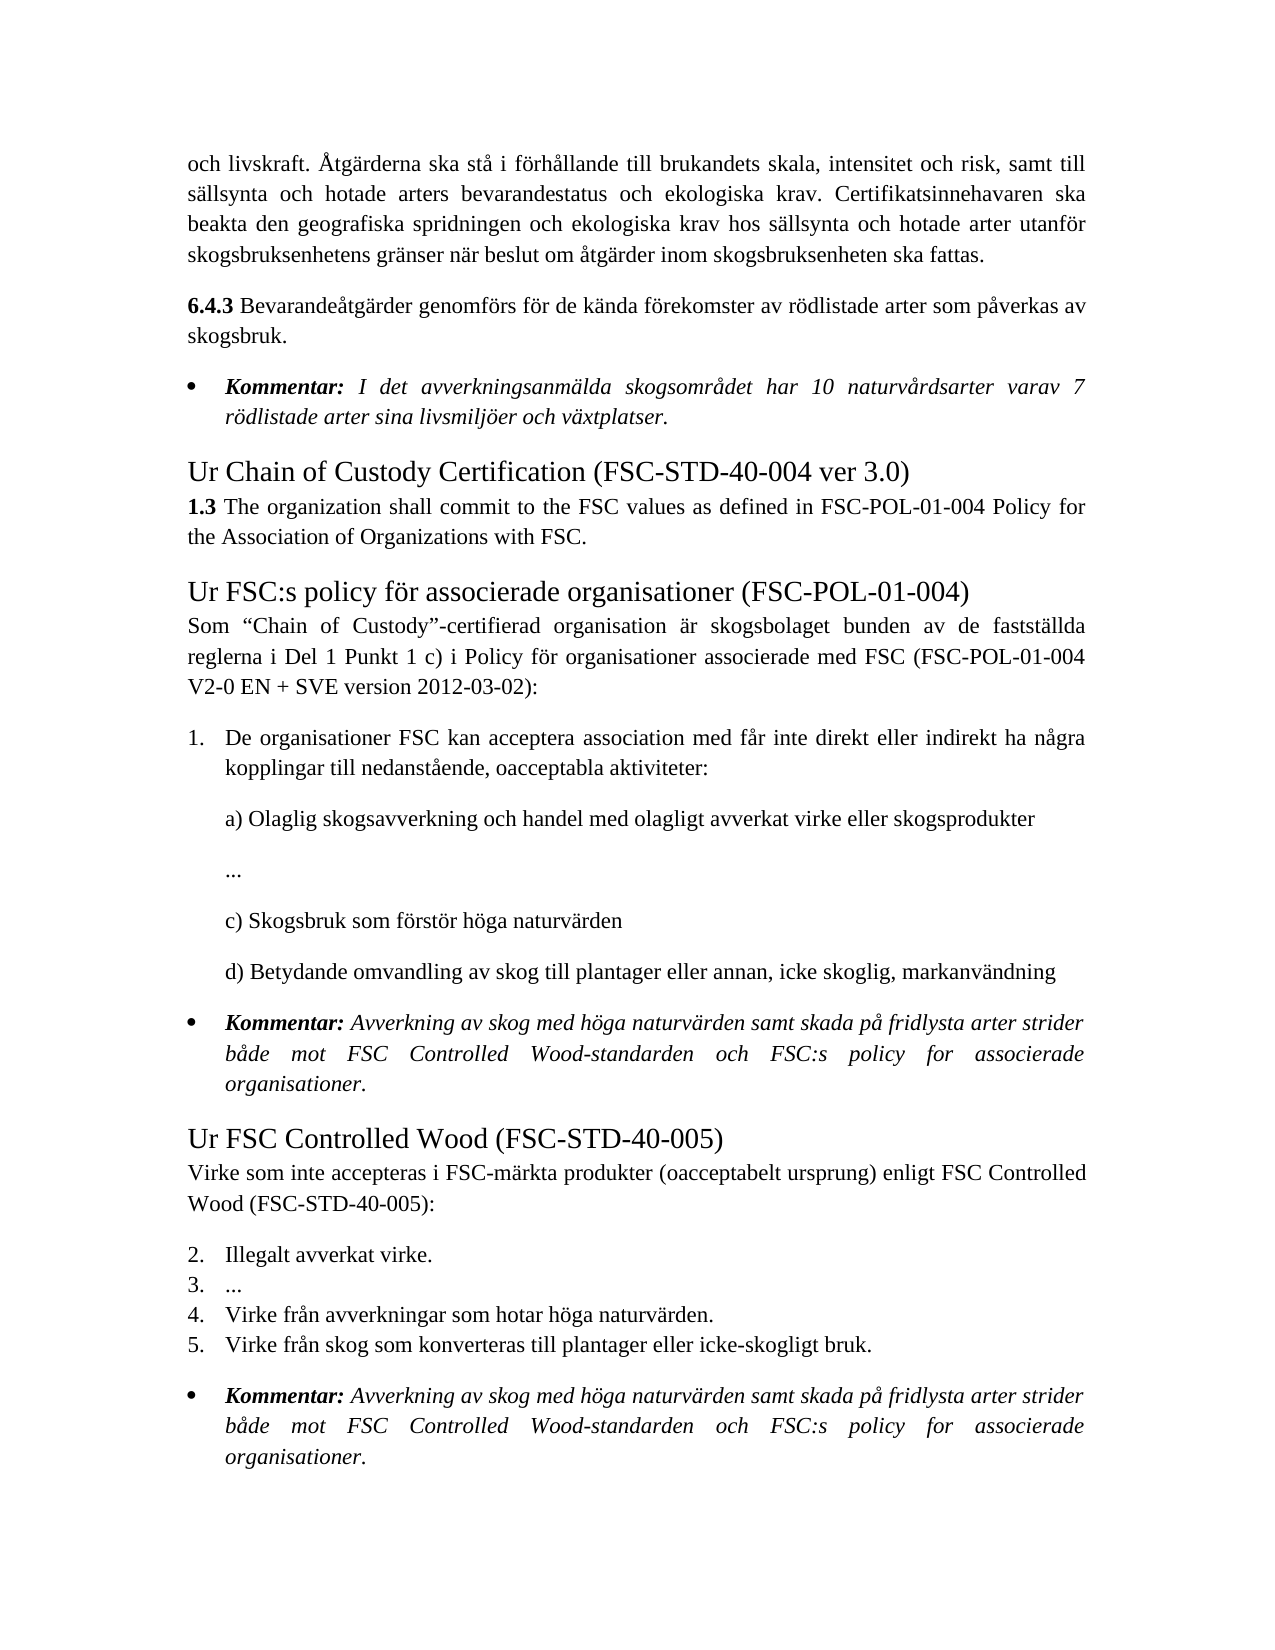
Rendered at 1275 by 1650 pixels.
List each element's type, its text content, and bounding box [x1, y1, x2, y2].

text ... [225, 856, 1087, 883]
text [187, 150, 1087, 267]
text d) Betydande omvandling av skog till plantager eller annan, icke skoglig, markanvändning [225, 958, 1087, 985]
text a) Olaglig skogsavverkning och handel med olagligt avverkat virke eller skogsprodukter [225, 805, 1087, 832]
text 6.4.3 Bevarandeåtgärder genomförs för de kända förekomster av rödlistade arter som påverkas av skogsbruk. [187, 292, 1087, 348]
list Illegalt avverkat virke. [187, 1241, 1087, 1267]
list Virke från skog som konverteras till plantager eller icke-skogligt bruk. [187, 1331, 1087, 1358]
subtitle Ur FSC Controlled Wood (FSC-STD-40-005) [187, 1121, 1087, 1154]
list ... [187, 1271, 1087, 1297]
text Virke som inte accepteras i FSC-märkta produkter (oacceptabelt ursprung) enligt FSC Controlled Wood (FSC-STD-40-005): [187, 1159, 1087, 1216]
list Kommentar: I det avverkningsanmälda skogsområdet har 10 naturvårdsarter varav 7 rödlistade arter sina livsmiljöer och växtplatser. [187, 373, 1087, 429]
text 1.3 The organization shall commit to the FSC values as defined in FSC-POL-01-004 Policy for the Association of Organizations with FSC. [187, 493, 1087, 549]
list Kommentar: Avverkning av skog med höga naturvärden samt skada på fridlysta arter strider både mot FSC Controlled Wood-standarden och FSC:s policy for associerade organisationer. [187, 1009, 1087, 1096]
text c) Skogsbruk som förstör höga naturvärden [225, 907, 1087, 934]
text Som “Chain of Custody”-certifierad organisation är skogsbolaget bunden av de fastställda reglerna i Del 1 Punkt 1 c) i Policy för organisationer associerade med FSC (FSC-POL-01-004 V2-0 EN + SVE version 2012-03-02): [187, 612, 1087, 699]
subtitle Ur FSC:s policy för associerade organisationer (FSC-POL-01-004) [187, 574, 1087, 607]
list Virke från avverkningar som hotar höga naturvärden. [187, 1301, 1087, 1327]
subtitle Ur Chain of Custody Certification (FSC-STD-40-004 ver 3.0) [187, 454, 1087, 488]
list Kommentar: Avverkning av skog med höga naturvärden samt skada på fridlysta arter strider både mot FSC Controlled Wood-standarden och FSC:s policy for associerade organisationer. [187, 1382, 1087, 1469]
list De organisationer FSC kan acceptera association med får inte direkt eller indirekt ha några kopplingar till nedanstående, oacceptabla aktiviteter: [187, 724, 1087, 781]
